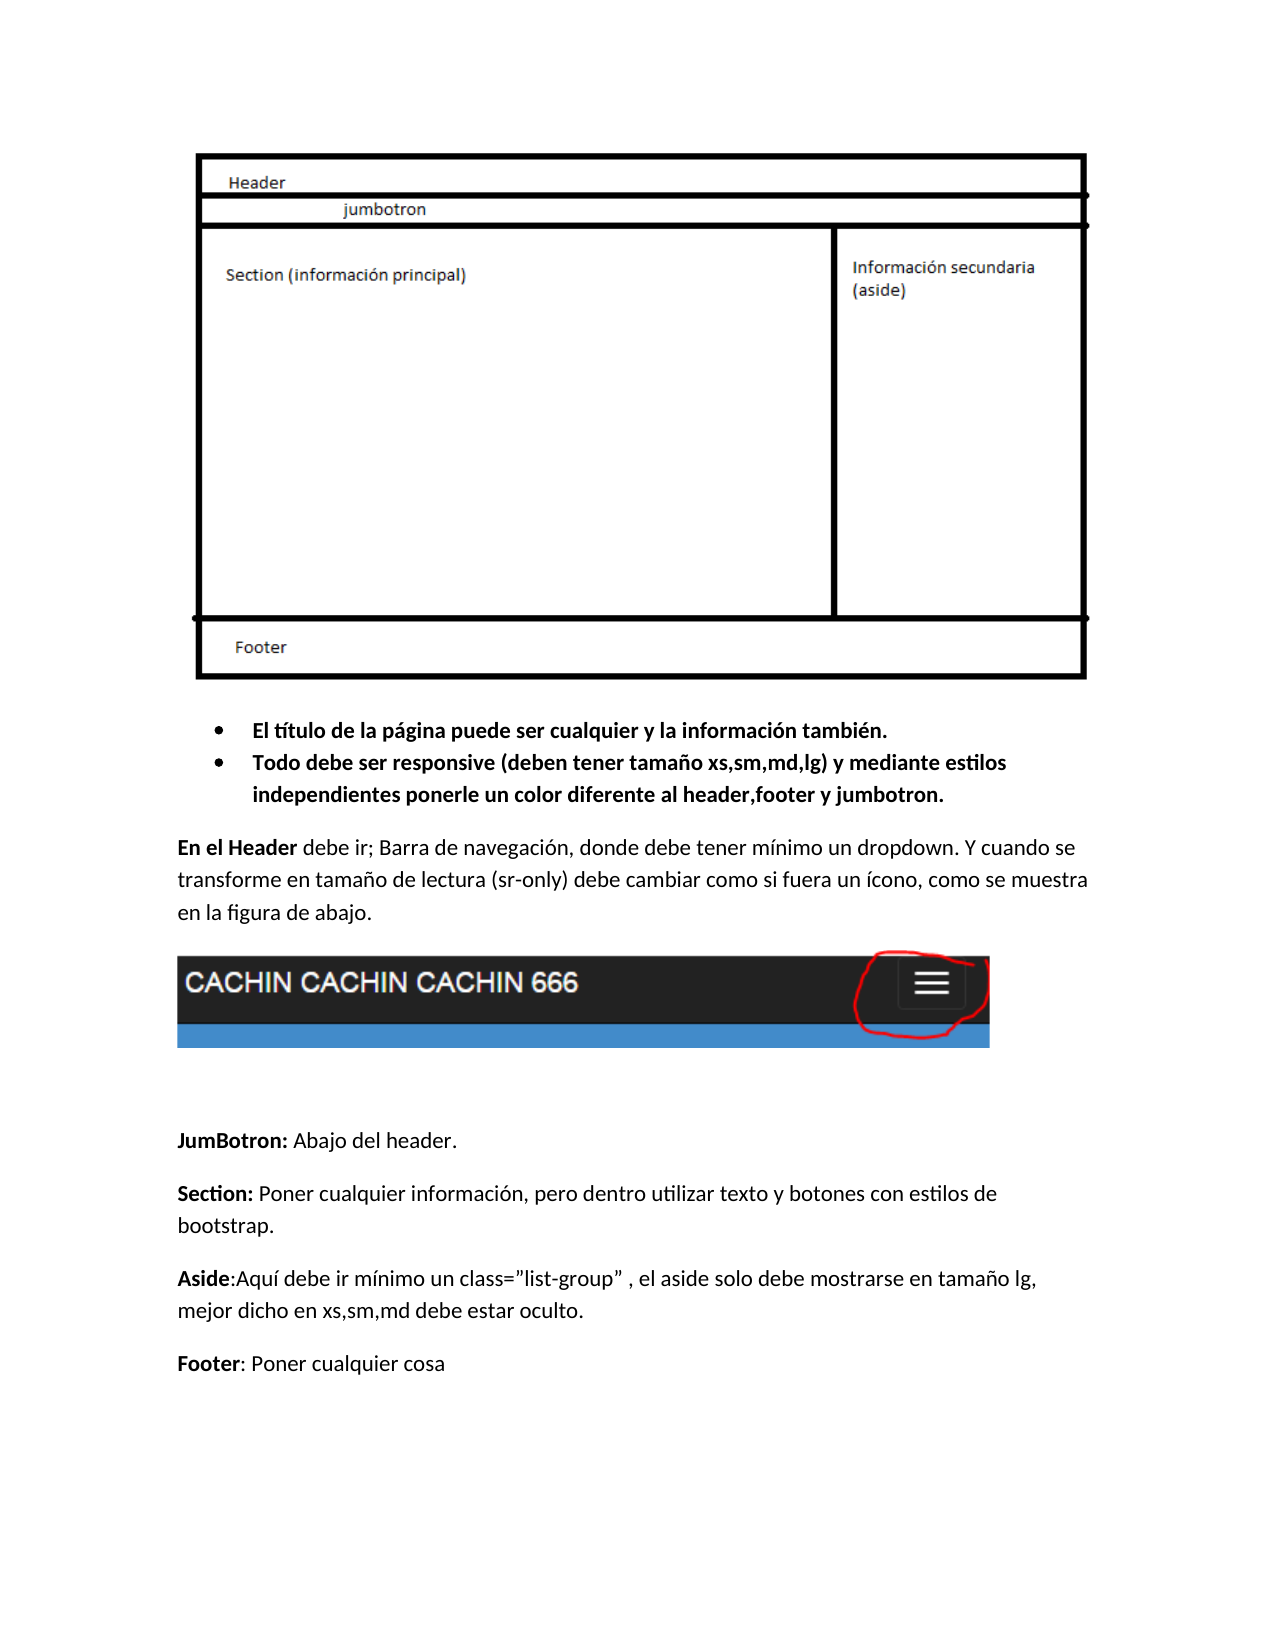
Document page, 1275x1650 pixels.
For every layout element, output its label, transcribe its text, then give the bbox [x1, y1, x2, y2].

text Aside:Aquí debe ir mínimo un class=”list-group” , el aside solo debe mostrarse en tamaño lg, mejor dicho en xs,sm,md debe estar oculto. [177, 1264, 1098, 1324]
text En el Header debe ir; Barra de navegación, donde debe tener mínimo un dropdown. Y cuando se transforme en tamaño de lectura (sr-only) debe cambiar como si fuera un ícono, como se muestra en la figura de abajo. [177, 833, 1098, 926]
picture [177, 147, 1097, 691]
text Footer: Poner cualquier cosa [177, 1349, 1098, 1377]
list El título de la página puede ser cualquier y la información también. [215, 716, 1098, 744]
picture [177, 950, 990, 1048]
text Section: Poner cualquier información, pero dentro utilizar texto y botones con estilos de bootstrap. [177, 1179, 1098, 1239]
text JumBotron: Abajo del header. [177, 1126, 1098, 1154]
list Todo debe ser responsive (deben tener tamaño xs,sm,md,lg) y mediante estilos independientes ponerle un color diferente al header,footer y jumbotron. [215, 748, 1098, 808]
